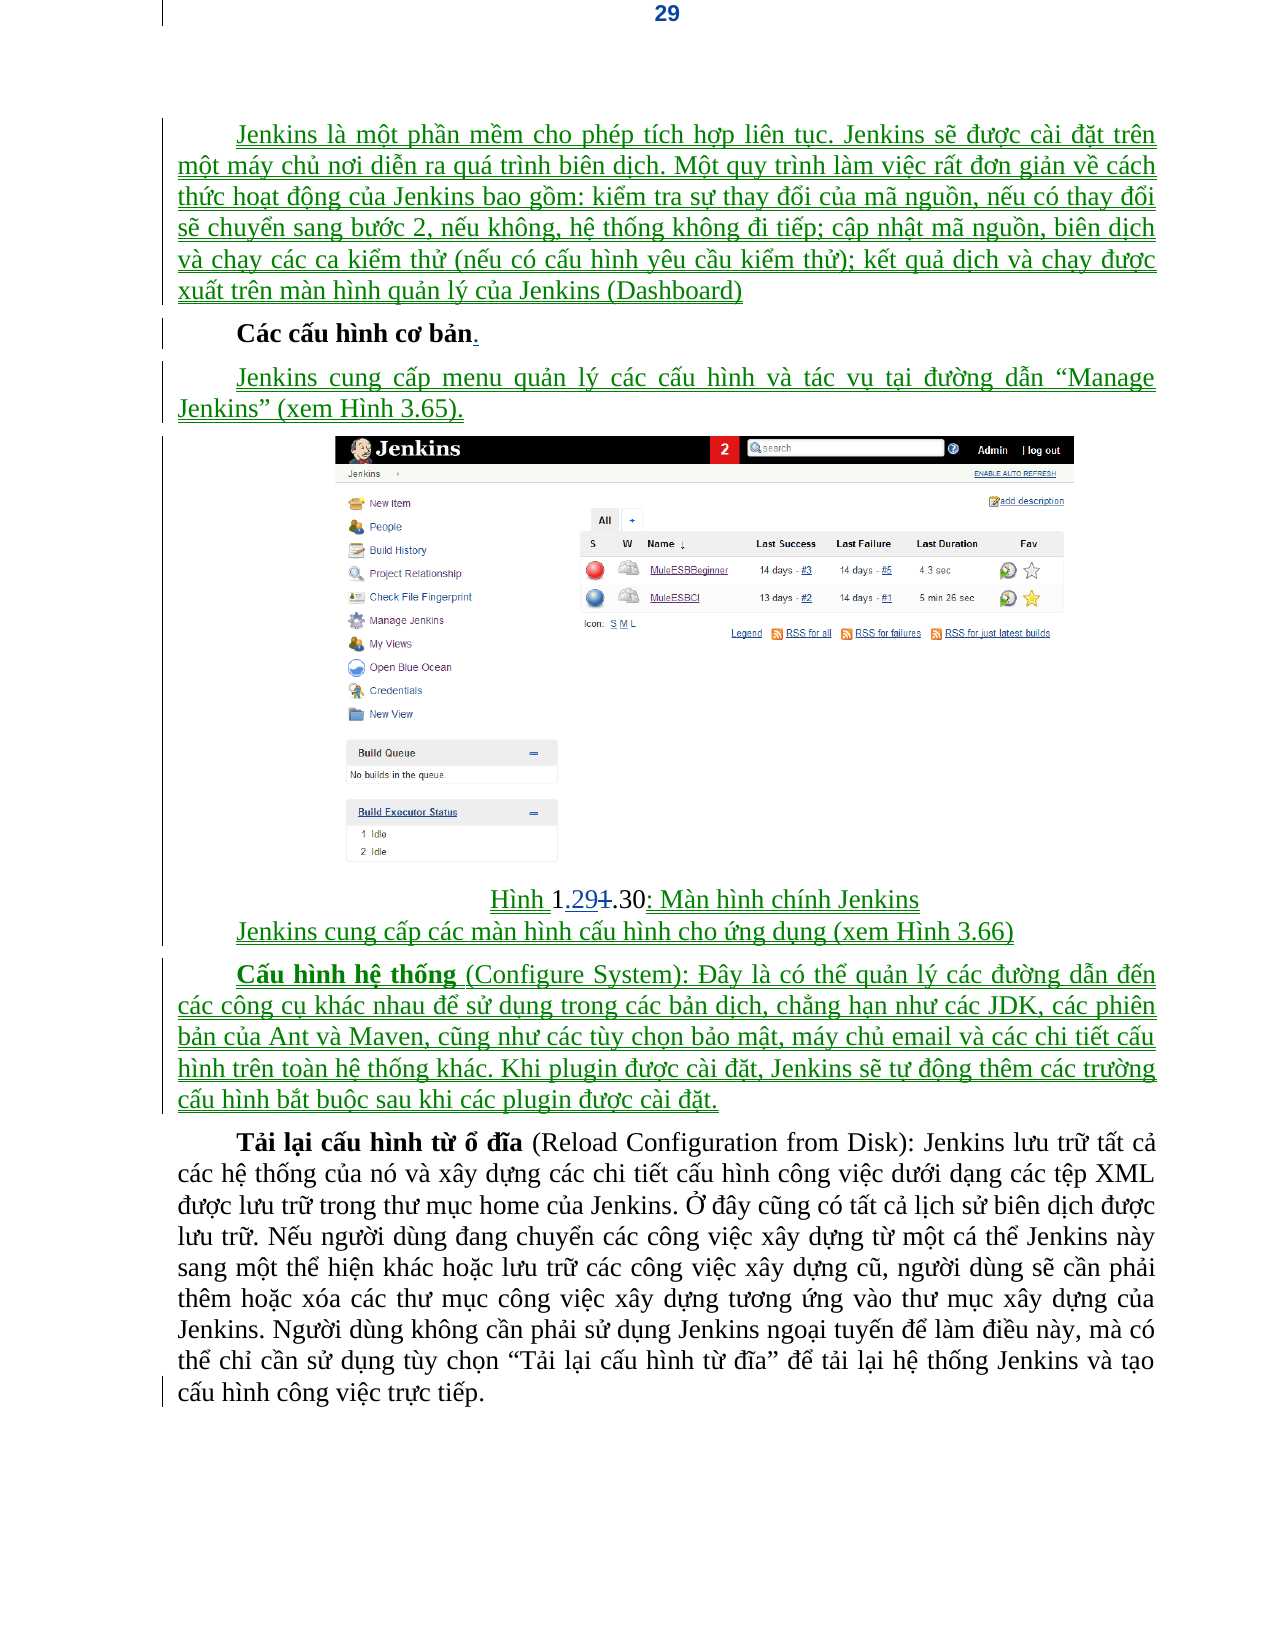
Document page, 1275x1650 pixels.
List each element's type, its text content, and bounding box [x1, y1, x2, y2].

picture [335, 436, 1074, 884]
text 1 [177, 883, 1157, 914]
